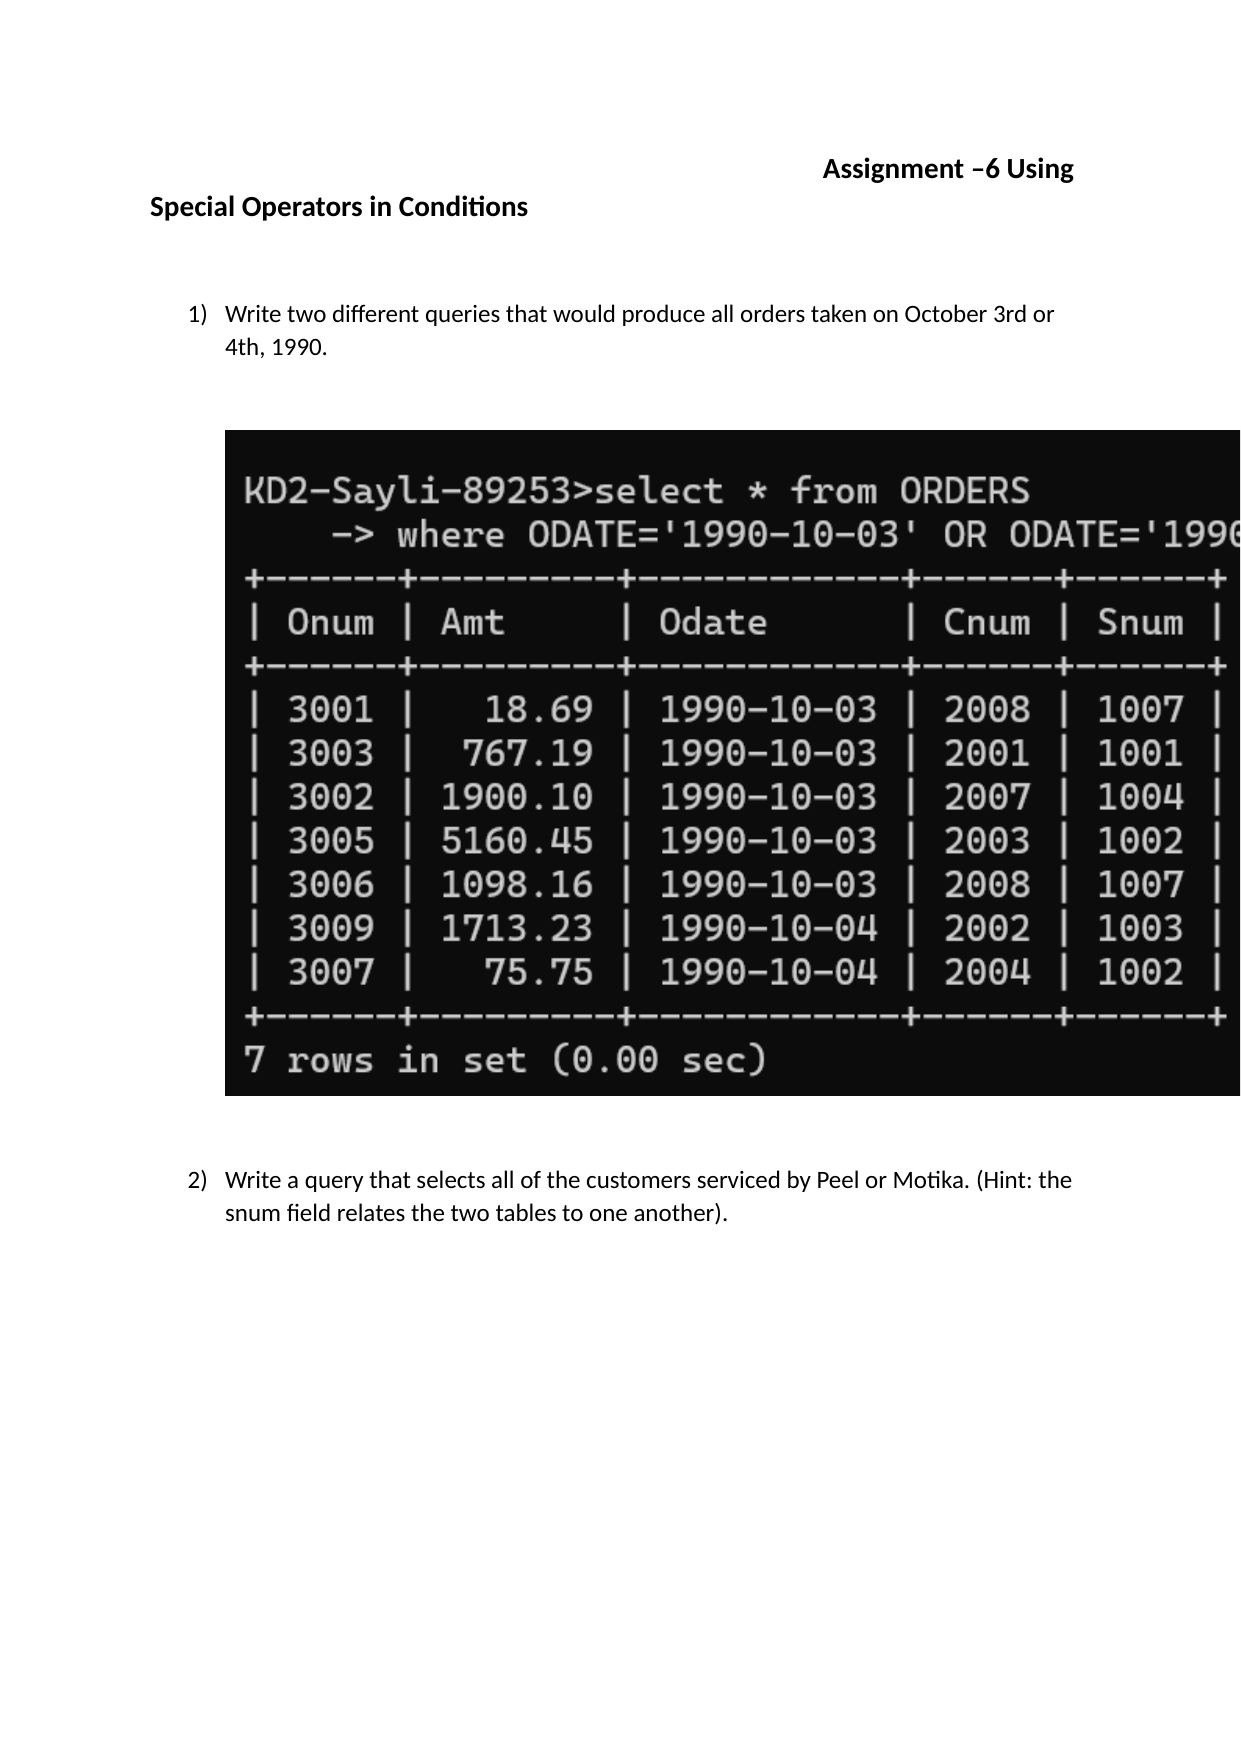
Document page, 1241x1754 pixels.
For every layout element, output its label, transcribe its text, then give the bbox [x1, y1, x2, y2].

picture [225, 430, 1241, 1096]
text Assignment –6 Using Special Operators in Conditions [150, 150, 1090, 224]
list Write a query that selects all of the customers serviced by Peel or Motika. (Hint: the snum field relates the two tables to one another). [187, 1164, 1090, 1227]
list Write two different queries that would produce all orders taken on October 3rd or 4th, 1990. [187, 299, 1090, 362]
